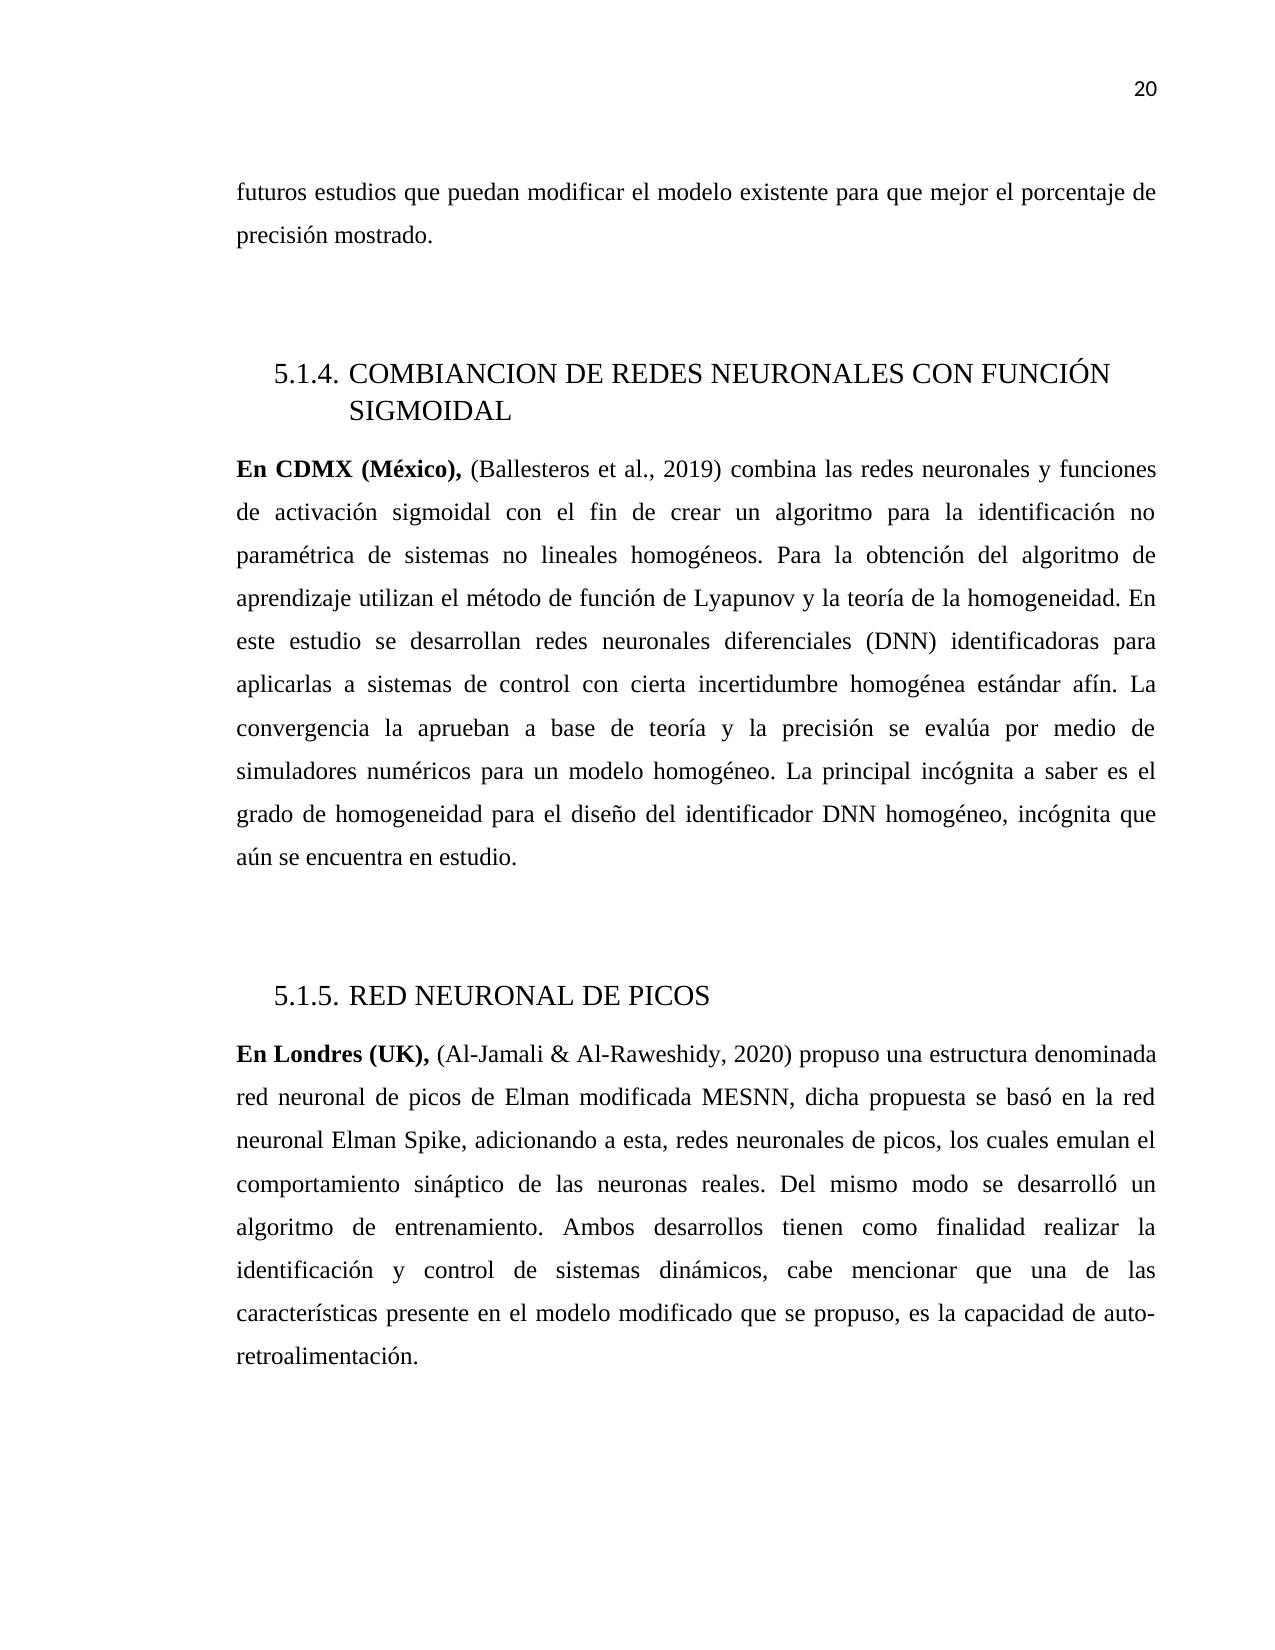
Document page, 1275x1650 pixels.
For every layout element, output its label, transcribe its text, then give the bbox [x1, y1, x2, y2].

subtitle COMBIANCION DE REDES NEURONALES CON FUNCIÓN SIGMOIDAL [274, 357, 1157, 426]
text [236, 177, 1157, 249]
subtitle RED NEURONAL DE PICOS [274, 978, 1157, 1012]
text En CDMX (México), (Ballesteros et al., 2019) combina las redes neuronales y funciones de activación sigmoidal con el fin de crear un algoritmo para la identificación no paramétrica de sistemas no lineales homogéneos. Para la obtención del algoritmo de aprendizaje utilizan el método de función de Lyapunov y la teoría de la homogeneidad. En este estudio se desarrollan redes neuronales diferenciales (DNN) identificadoras para aplicarlas a sistemas de control con cierta incertidumbre homogénea estándar afín. La convergencia la aprueban a base de teoría y la precisión se evalúa por medio de simuladores numéricos para un modelo homogéneo. La principal incógnita a saber es el grado de homogeneidad para el diseño del identificador DNN homogéneo, incógnita que aún se encuentra en estudio. [236, 454, 1157, 871]
text En Londres (UK), (Al-Jamali & Al-Raweshidy, 2020) propuso una estructura denominada red neuronal de picos de Elman modificada MESNN, dicha propuesta se basó en la red neuronal Elman Spike, adicionando a esta, redes neuronales de picos, los cuales emulan el comportamiento sináptico de las neuronas reales. Del mismo modo se desarrolló un algoritmo de entrenamiento. Ambos desarrollos tienen como finalidad realizar la identificación y control de sistemas dinámicos, cabe mencionar que una de las características presente en el modelo modificado que se propuso, es la capacidad de auto-retroalimentación. [236, 1039, 1157, 1370]
